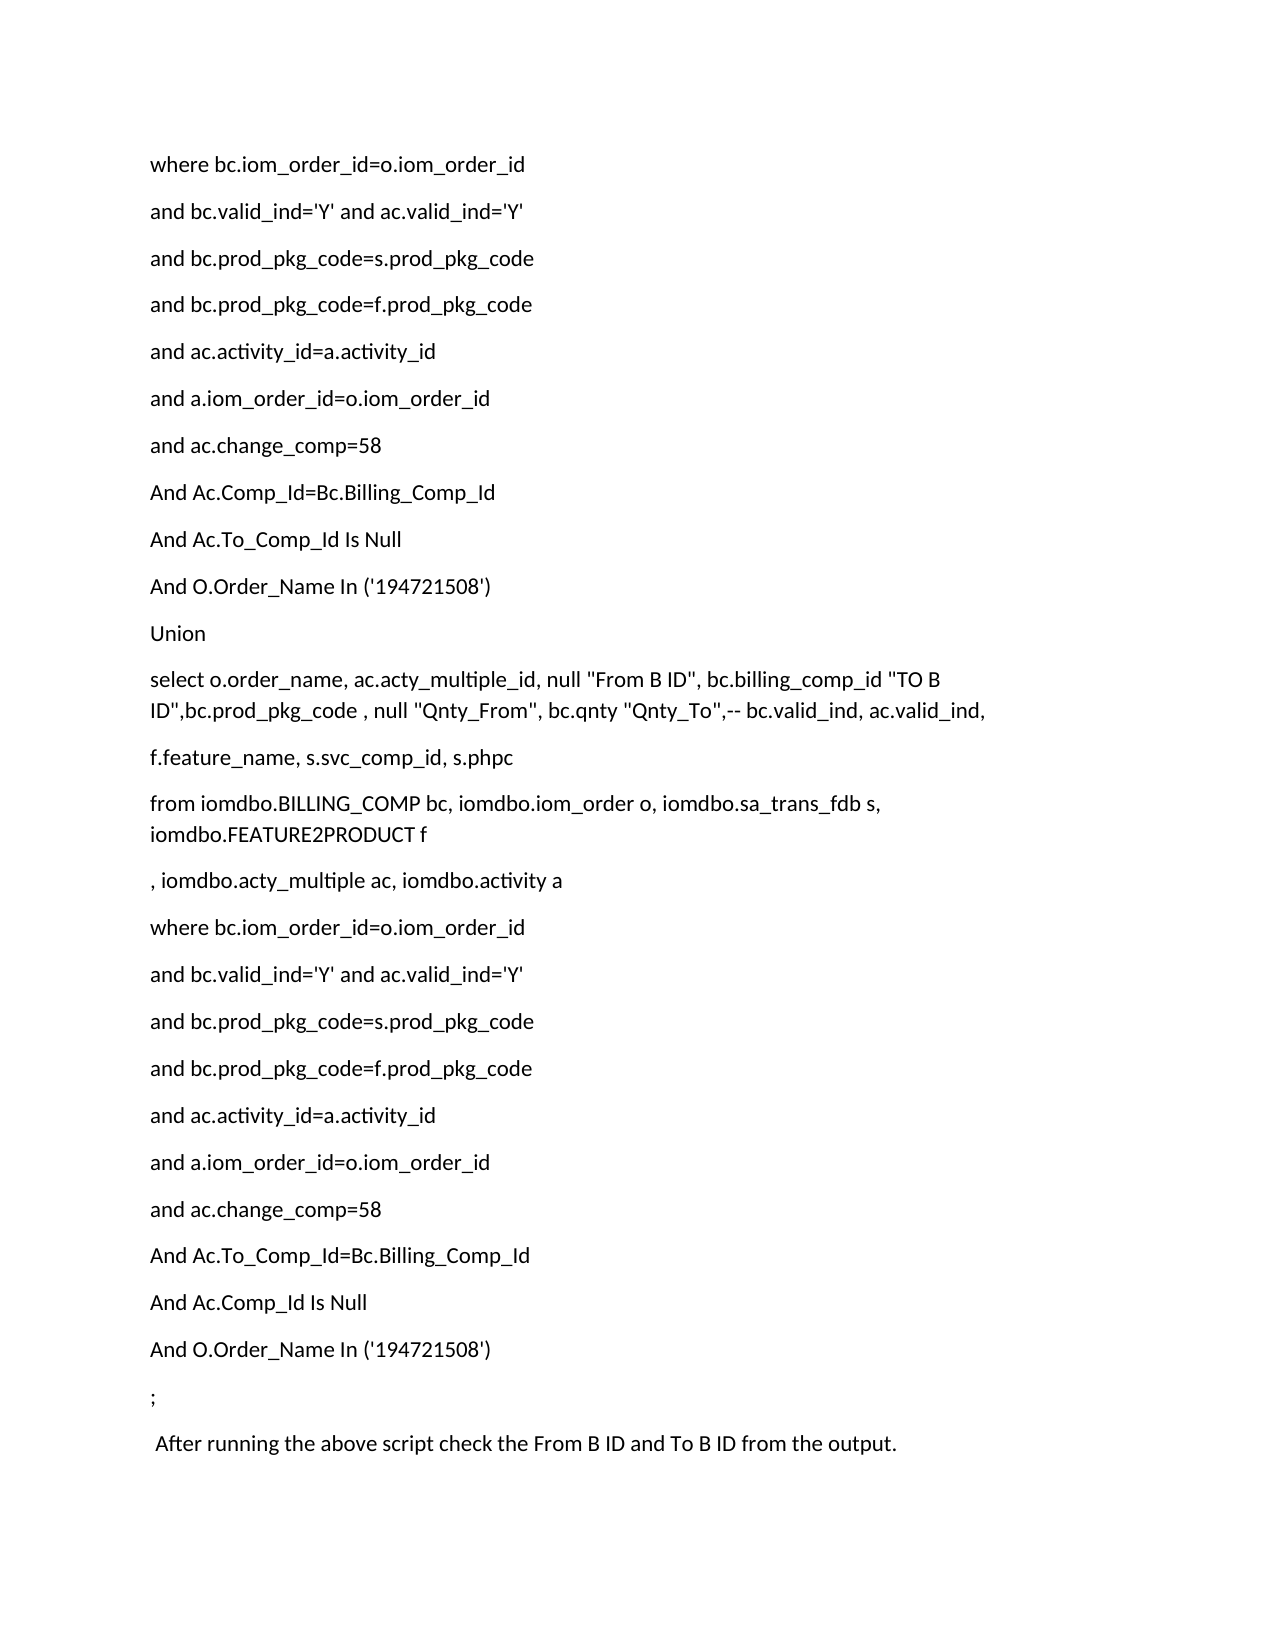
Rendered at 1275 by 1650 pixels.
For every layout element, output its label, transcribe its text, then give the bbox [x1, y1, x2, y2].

text ; [150, 1382, 1125, 1410]
text And O.Order_Name In ('194721508') [150, 572, 1125, 600]
text and bc.prod_pkg_code=f.prod_pkg_code [150, 1054, 1125, 1082]
text , iomdbo.acty_multiple ac, iomdbo.activity a [150, 867, 1125, 895]
text and bc.prod_pkg_code=f.prod_pkg_code [150, 291, 1125, 319]
text Union [150, 619, 1125, 647]
text select o.order_name, ac.acty_multiple_id, null "From B ID", bc.billing_comp_id "TO B ID",bc.prod_pkg_code , null "Qnty_From", bc.qnty "Qnty_To",-- bc.valid_ind, ac.valid_ind, [150, 666, 1125, 724]
text and a.iom_order_id=o.iom_order_id [150, 384, 1125, 412]
text and bc.valid_ind='Y' and ac.valid_ind='Y' [150, 960, 1125, 988]
text and ac.change_comp=58 [150, 431, 1125, 459]
text and a.iom_order_id=o.iom_order_id [150, 1148, 1125, 1176]
text And Ac.To_Comp_Id=Bc.Billing_Comp_Id [150, 1242, 1125, 1270]
text f.feature_name, s.svc_comp_id, s.phpc [150, 743, 1125, 771]
text And Ac.Comp_Id=Bc.Billing_Comp_Id [150, 478, 1125, 506]
text After running the above script check the From B ID and To B ID from the output. [150, 1429, 1125, 1457]
text and ac.activity_id=a.activity_id [150, 1101, 1125, 1129]
text where bc.iom_order_id=o.iom_order_id [150, 150, 1125, 178]
text And O.Order_Name In ('194721508') [150, 1335, 1125, 1363]
text and bc.valid_ind='Y' and ac.valid_ind='Y' [150, 197, 1125, 225]
text and ac.activity_id=a.activity_id [150, 337, 1125, 366]
text and bc.prod_pkg_code=s.prod_pkg_code [150, 1007, 1125, 1035]
text And Ac.To_Comp_Id Is Null [150, 525, 1125, 553]
text and ac.change_comp=58 [150, 1195, 1125, 1223]
text where bc.iom_order_id=o.iom_order_id [150, 913, 1125, 942]
text from iomdbo.BILLING_COMP bc, iomdbo.iom_order o, iomdbo.sa_trans_fdb s, iomdbo.FEATURE2PRODUCT f [150, 789, 1125, 848]
text and bc.prod_pkg_code=s.prod_pkg_code [150, 244, 1125, 272]
text And Ac.Comp_Id Is Null [150, 1288, 1125, 1317]
